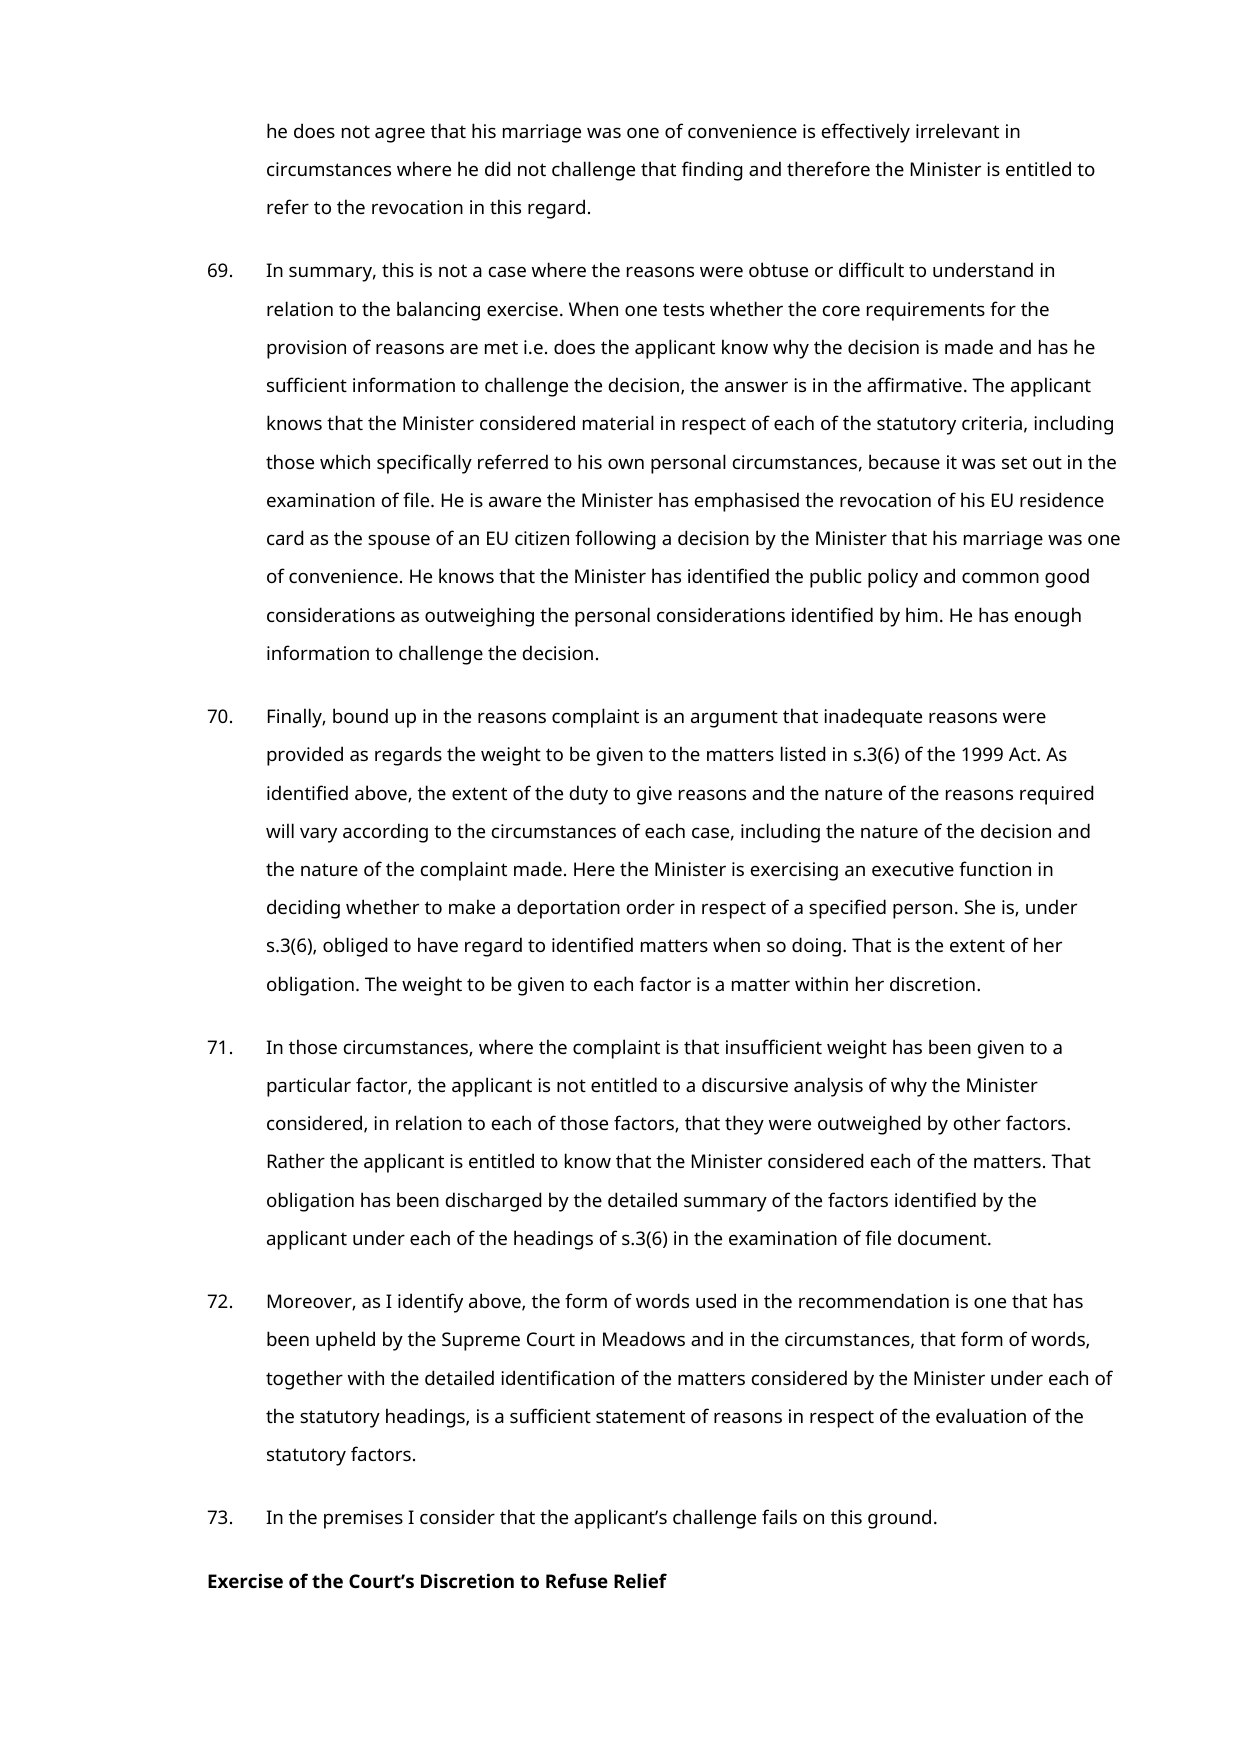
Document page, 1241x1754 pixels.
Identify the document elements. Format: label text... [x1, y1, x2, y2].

text 72. Moreover, as I identify above, the form of words used in the recommendation is one that has been upheld by the Supreme Court in Meadows and in the circumstances, that form of words, together with the detailed identification of the matters considered by the Minister under each of the statutory headings, is a sufficient statement of reasons in respect of the evaluation of the statutory factors. [207, 1288, 1122, 1467]
text 70. Finally, bound up in the reasons complaint is an argument that inadequate reasons were provided as regards the weight to be given to the matters listed in s.3(6) of the 1999 Act. As identified above, the extent of the duty to give reasons and the nature of the reasons required will vary according to the circumstances of each case, including the nature of the decision and the nature of the complaint made. Here the Minister is exercising an executive function in deciding whether to make a deportation order in respect of a specified person. She is, under s.3(6), obliged to have regard to identified matters when so doing. That is the extent of her obligation. The weight to be given to each factor is a matter within her discretion. [207, 703, 1122, 996]
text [207, 118, 1122, 220]
text 69. In summary, this is not a case where the reasons were obtuse or difficult to understand in relation to the balancing exercise. When one tests whether the core requirements for the provision of reasons are met i.e. does the applicant know why the decision is made and has he sufficient information to challenge the decision, the answer is in the affirmative. The applicant knows that the Minister considered material in respect of each of the statutory criteria, including those which specifically referred to his own personal circumstances, because it was set out in the examination of file. He is aware the Minister has emphasised the revocation of his EU residence card as the spouse of an EU citizen following a decision by the Minister that his marriage was one of convenience. He knows that the Minister has identified the public policy and common good considerations as outweighing the personal considerations identified by him. He has enough information to challenge the decision. [207, 258, 1122, 666]
text 71. In those circumstances, where the complaint is that insufficient weight has been given to a particular factor, the applicant is not entitled to a discursive analysis of why the Minister considered, in relation to each of those factors, that they were outweighed by other factors. Rather the applicant is entitled to know that the Minister considered each of the matters. That obligation has been discharged by the detailed summary of the factors identified by the applicant under each of the headings of s.3(6) in the examination of file document. [207, 1034, 1122, 1251]
subtitle Exercise of the Court’s Discretion to Refuse Relief [207, 1568, 1122, 1593]
text 73. In the premises I consider that the applicant’s challenge fails on this ground. [207, 1505, 1122, 1530]
